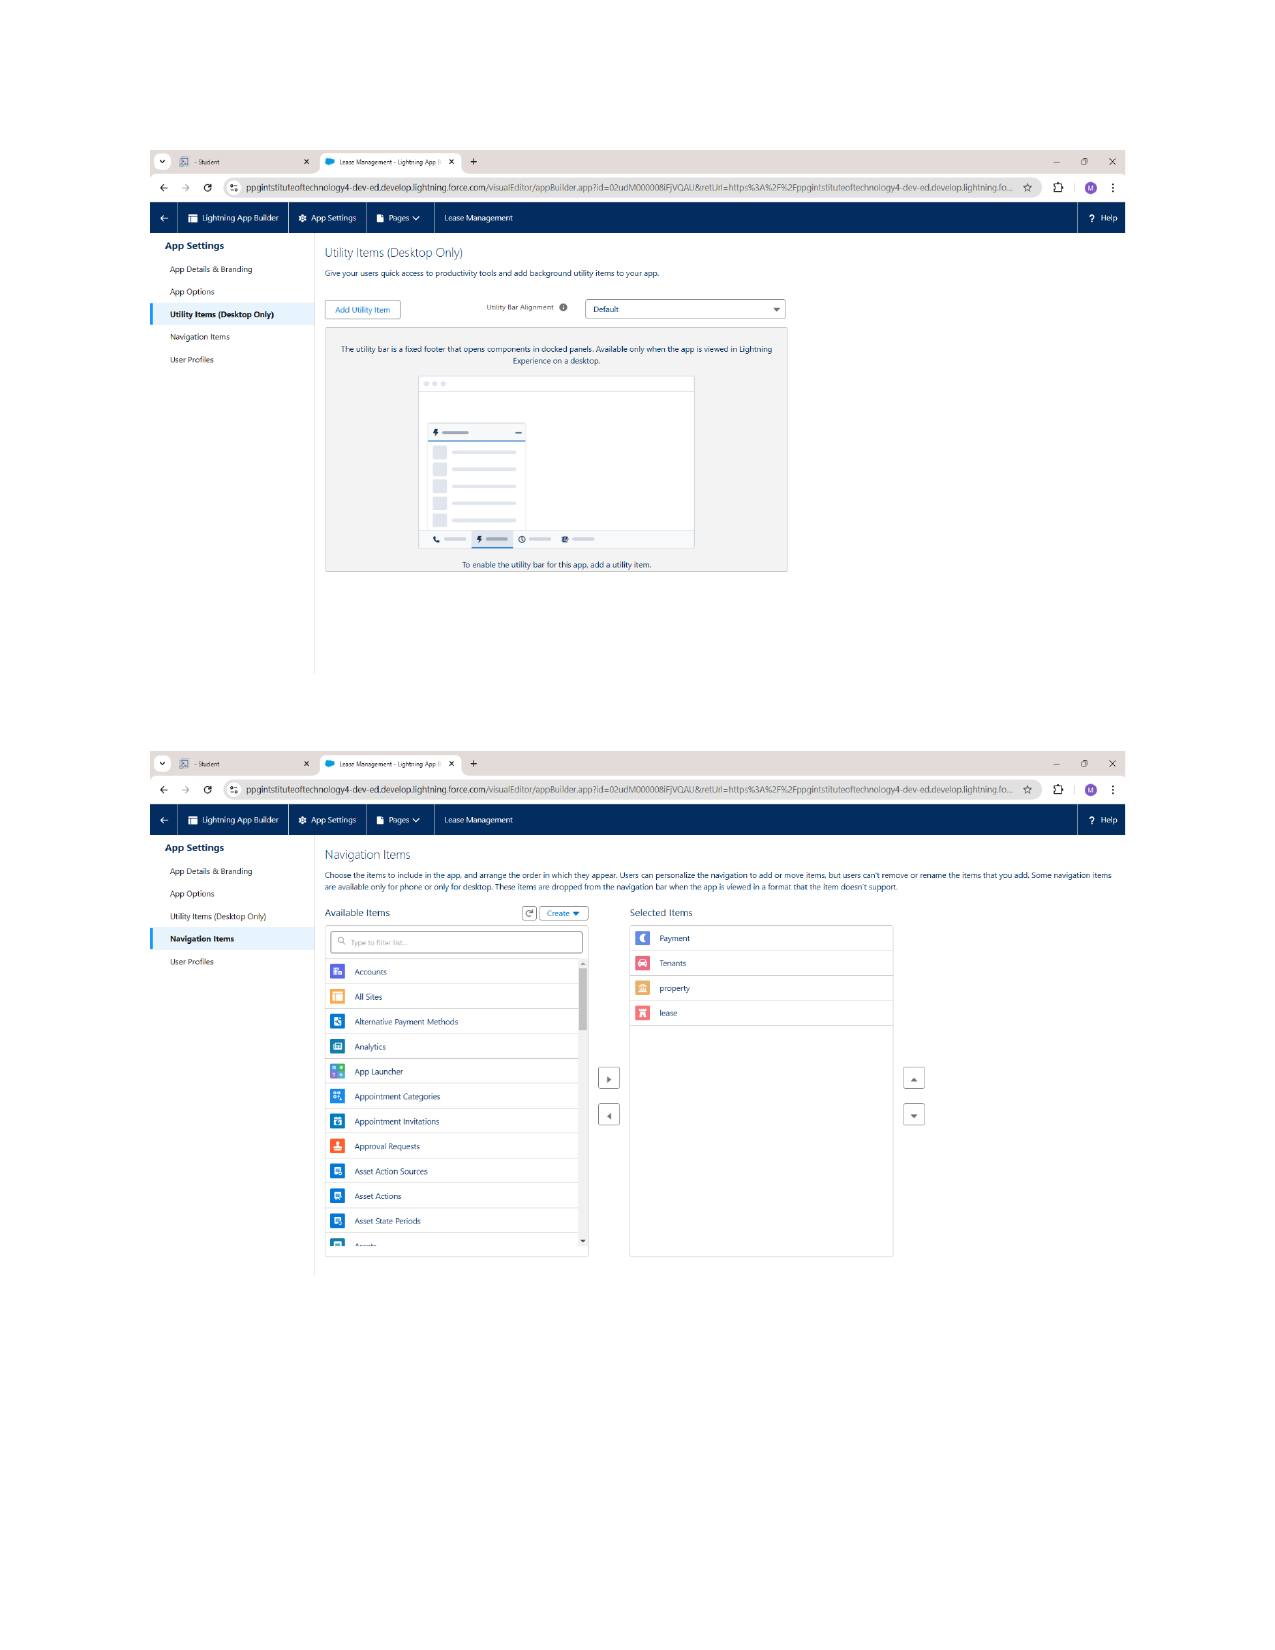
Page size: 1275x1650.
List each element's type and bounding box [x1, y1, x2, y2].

picture [150, 751, 1125, 1276]
picture [150, 150, 1125, 674]
